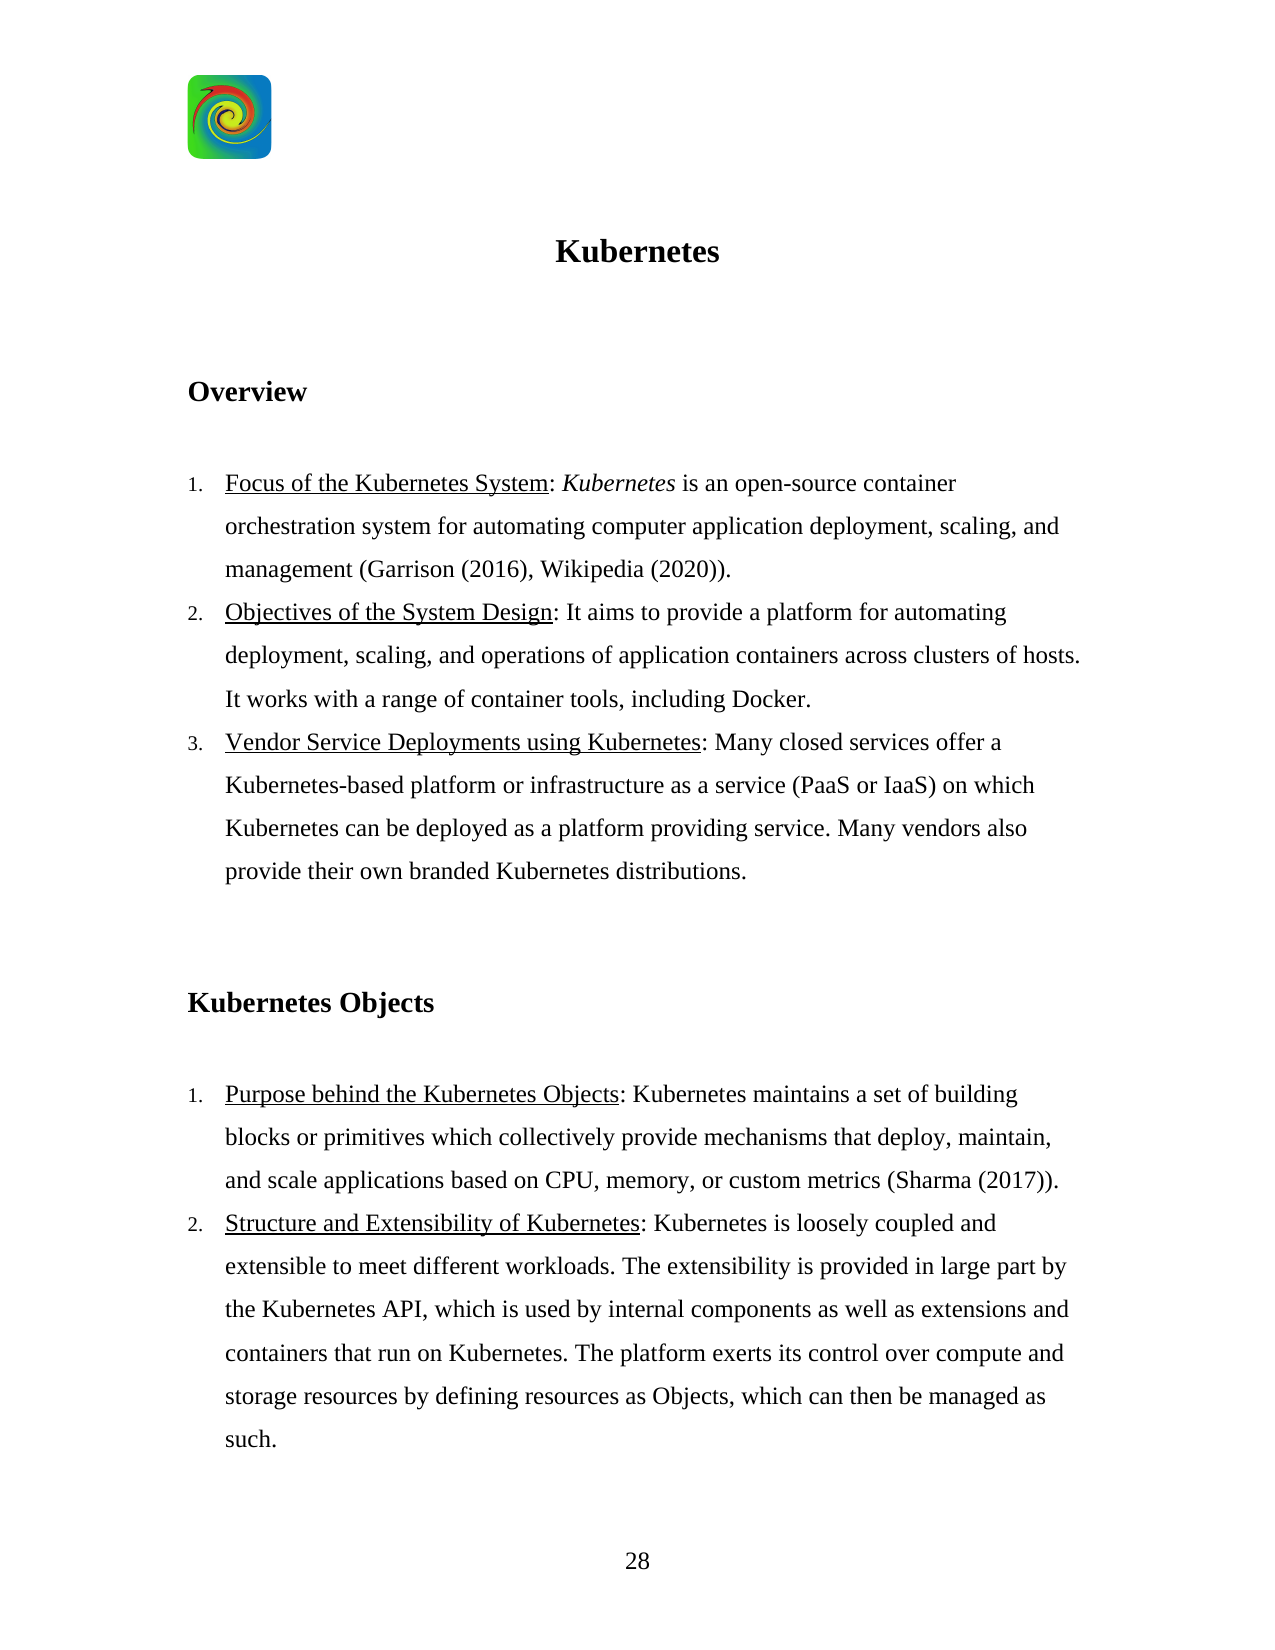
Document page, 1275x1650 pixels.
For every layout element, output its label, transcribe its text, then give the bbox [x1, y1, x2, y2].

list Vendor Service Deployments using Kubernetes: Many closed services offer a Kubernetes-based platform or infrastructure as a service (PaaS or IaaS) on which Kubernetes can be deployed as a platform providing service. Many vendors also provide their own branded Kubernetes distributions. [187, 727, 1087, 885]
text Kubernetes [187, 231, 1087, 269]
list Focus of the Kubernetes System: Kubernetes is an open-source container orchestration system for automating computer application deployment, scaling, and management (Garrison (2016), Wikipedia (2020)). [187, 468, 1087, 583]
text Kubernetes Objects [187, 986, 1087, 1019]
list Purpose behind the Kubernetes Objects: Kubernetes maintains a set of building blocks or primitives which collectively provide mechanisms that deploy, maintain, and scale applications based on CPU, memory, or custom metrics (Sharma (2017)). [187, 1079, 1087, 1194]
list Objectives of the System Design: It aims to provide a platform for automating deployment, scaling, and operations of application containers across clusters of hosts. It works with a range of container tools, including Docker. [187, 597, 1087, 712]
picture [220, 75, 272, 159]
list Structure and Extensibility of Kubernetes: Kubernetes is loosely coupled and extensible to meet different workloads. The extensibility is provided in large part by the Kubernetes API, which is used by internal components as well as extensions and containers that run on Kubernetes. The platform exerts its control over compute and storage resources by defining resources as Objects, which can then be managed as such. [187, 1208, 1087, 1453]
picture [187, 75, 261, 159]
text Overview [187, 374, 1087, 408]
